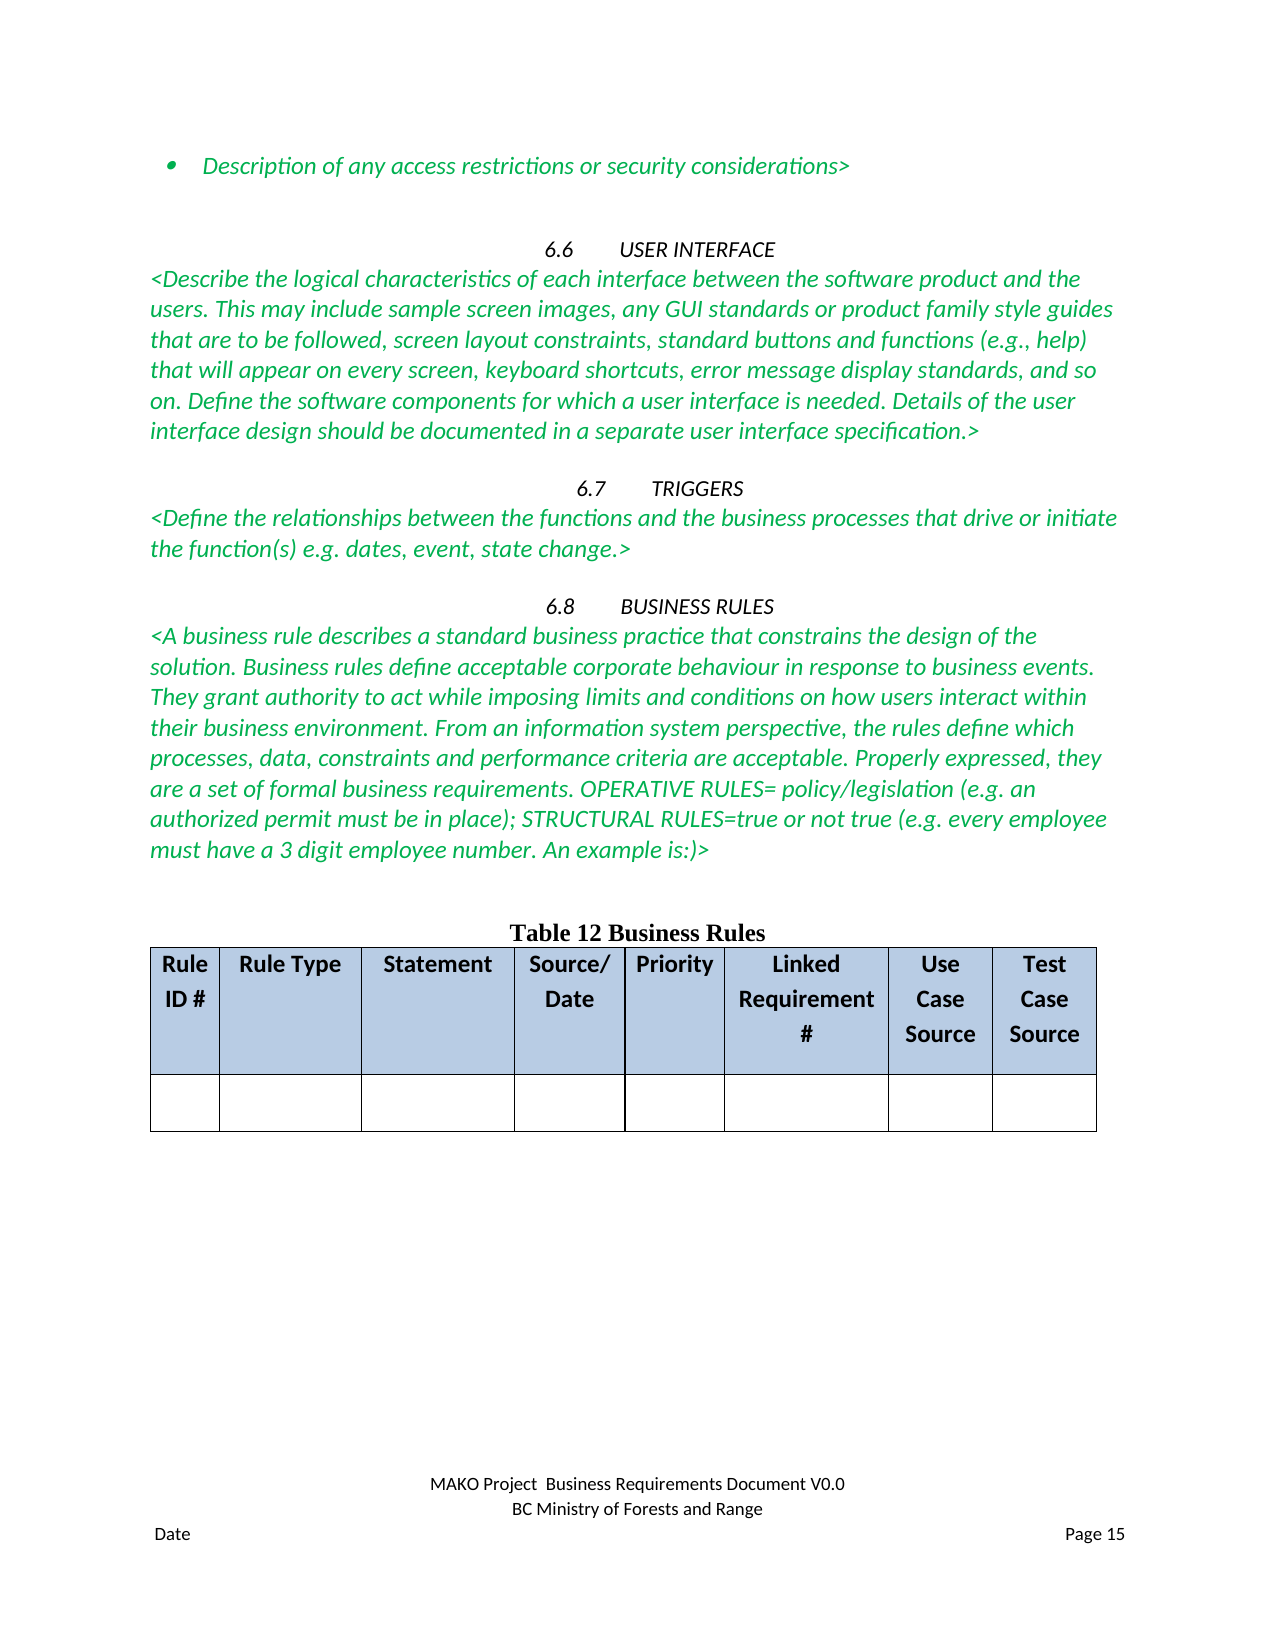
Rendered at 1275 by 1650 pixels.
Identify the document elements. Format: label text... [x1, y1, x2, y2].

table_header Test Case Source [993, 948, 1096, 1074]
text <Describe the logical characteristics of each interface between the software product and the users. This may include sample screen images, any GUI standards or product family style guides that are to be followed, screen layout constraints, standard buttons and functions (e.g., help) that will appear on every screen, keyboard shortcuts, error message display standards, and so on. Define the software components for which a user interface is needed. Details of the user interface design should be documented in a separate user interface specification.> [150, 263, 1125, 446]
table_header Linked Requirement # [725, 948, 888, 1074]
table_header Source/ Date [515, 948, 624, 1074]
subtitle USER INTERFACE [194, 235, 1125, 263]
text Table 12 Business Rules [150, 918, 1125, 947]
table_cell [515, 1075, 624, 1131]
table_header Statement [362, 948, 514, 1074]
table_cell [725, 1075, 888, 1131]
table_cell [362, 1075, 514, 1131]
table_header Priority [626, 948, 724, 1074]
subtitle TRIGGERS [194, 474, 1125, 503]
text <Define the relationships between the functions and the business processes that drive or initiate the function(s) e.g. dates, event, state change.> [150, 503, 1125, 564]
table_cell [151, 1075, 219, 1131]
text <A business rule describes a standard business practice that constrains the design of the solution. Business rules define acceptable corporate behaviour in response to business events. They grant authority to act while imposing limits and conditions on how users interact within their business environment. From an information system perspective, the rules define which processes, data, constraints and performance criteria are acceptable. Properly expressed, they are a set of formal business requirements. OPERATIVE RULES= policy/legislation (e.g. an authorized permit must be in place); STRUCTURAL RULES=true or not true (e.g. every employee must have a 3 digit employee number. An example is:)> [150, 620, 1125, 864]
table_header Rule ID # [151, 948, 219, 1074]
table_cell [889, 1075, 992, 1131]
list Description of any access restrictions or security considerations> [165, 150, 1125, 181]
subtitle BUSINESS RULES [194, 592, 1125, 620]
table_cell [626, 1075, 724, 1131]
table_cell [220, 1075, 361, 1131]
table_cell [993, 1075, 1096, 1131]
table_header Use Case Source [889, 948, 992, 1074]
table_header Rule Type [220, 948, 361, 1074]
